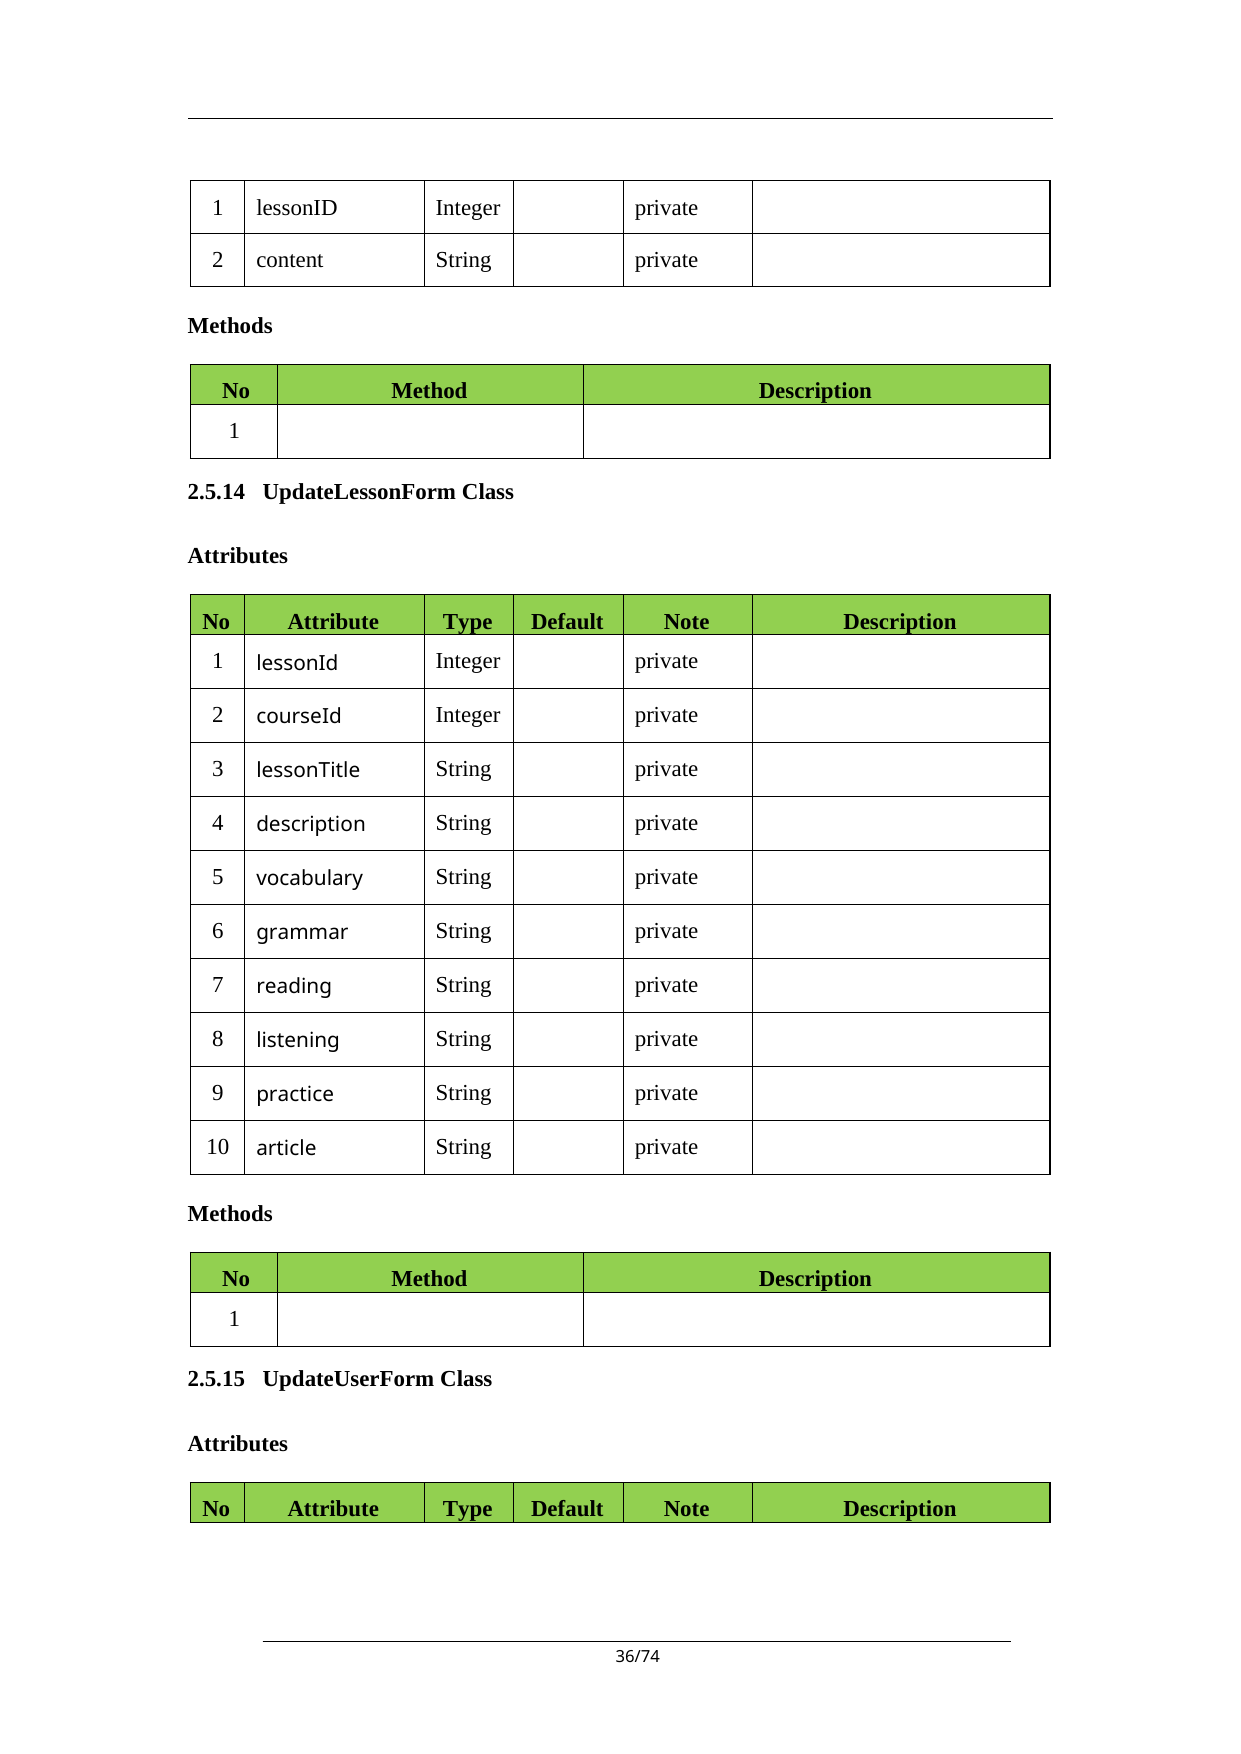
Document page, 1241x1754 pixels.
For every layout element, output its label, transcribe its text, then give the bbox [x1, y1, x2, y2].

table_cell [514, 1121, 623, 1174]
table_header Description [753, 595, 1049, 634]
table_cell Integer [425, 635, 513, 688]
subtitle Methods [187, 312, 1053, 338]
table_cell [753, 234, 1049, 286]
table_cell [584, 1293, 1049, 1346]
table_header Default [514, 1483, 623, 1522]
table_header Method [278, 365, 583, 404]
subtitle Attributes [187, 1430, 1053, 1456]
table_cell [753, 797, 1049, 850]
table_cell 7 [191, 959, 244, 1012]
table_header Description [753, 1483, 1049, 1522]
table_cell String [425, 1067, 513, 1120]
table_header Attribute [245, 595, 424, 634]
table_cell lessonID [245, 181, 424, 233]
table_cell [514, 743, 623, 796]
table_cell 10 [191, 1121, 244, 1174]
table_cell practice [245, 1067, 424, 1120]
table_header Type [425, 595, 513, 634]
table_cell [753, 743, 1049, 796]
table_header Description [584, 1253, 1049, 1292]
table_header No [191, 1253, 277, 1292]
table_cell [753, 689, 1049, 742]
table_cell courseId [245, 689, 424, 742]
table_cell [514, 1013, 623, 1066]
table_cell private [624, 1067, 752, 1120]
table_cell private [624, 905, 752, 958]
table_cell 4 [191, 797, 244, 850]
table_cell [753, 959, 1049, 1012]
table_cell vocabulary [245, 851, 424, 904]
table_cell private [624, 1013, 752, 1066]
table_cell private [624, 181, 752, 233]
table_cell [753, 635, 1049, 688]
table_cell 3 [191, 743, 244, 796]
table_cell String [425, 234, 513, 286]
table_cell private [624, 851, 752, 904]
table_cell content [245, 234, 424, 286]
table_cell 6 [191, 905, 244, 958]
table_header No [191, 595, 244, 634]
table_cell 1 [191, 1293, 277, 1346]
subtitle Attributes [187, 542, 1053, 568]
table_cell private [624, 635, 752, 688]
table_cell [584, 405, 1049, 458]
table_cell [514, 851, 623, 904]
table_cell [753, 1067, 1049, 1120]
table_cell 9 [191, 1067, 244, 1120]
table_cell String [425, 851, 513, 904]
table_cell String [425, 743, 513, 796]
table_cell private [624, 959, 752, 1012]
table_cell article [245, 1121, 424, 1174]
table_cell [514, 1067, 623, 1120]
table_cell [278, 405, 583, 458]
table_cell [514, 689, 623, 742]
table_cell [753, 851, 1049, 904]
table_cell grammar [245, 905, 424, 958]
table_cell 2 [191, 689, 244, 742]
table_cell 1 [191, 181, 244, 233]
table_cell private [624, 1121, 752, 1174]
table_cell String [425, 1013, 513, 1066]
table_header Description [584, 365, 1049, 404]
subtitle UpdateLessonForm Class [187, 478, 1053, 504]
table_header No [191, 365, 277, 404]
table_cell lessonId [245, 635, 424, 688]
table_cell [753, 1121, 1049, 1174]
table_header Type [425, 1483, 513, 1522]
table_cell String [425, 905, 513, 958]
table_cell [753, 181, 1049, 233]
table_cell [514, 234, 623, 286]
table_cell [753, 905, 1049, 958]
table_cell 1 [191, 635, 244, 688]
table_header Default [514, 595, 623, 634]
table_cell reading [245, 959, 424, 1012]
table_cell 5 [191, 851, 244, 904]
table_cell 2 [191, 234, 244, 286]
table_cell [514, 635, 623, 688]
table_cell Integer [425, 181, 513, 233]
table_cell String [425, 1121, 513, 1174]
table_header No [191, 1483, 244, 1522]
table_cell 1 [191, 405, 277, 458]
table_cell description [245, 797, 424, 850]
table_cell [514, 797, 623, 850]
table_header Note [624, 595, 752, 634]
table_cell [514, 181, 623, 233]
table_cell private [624, 797, 752, 850]
table_header Attribute [245, 1483, 424, 1522]
table_cell lessonTitle [245, 743, 424, 796]
table_cell Integer [425, 689, 513, 742]
table_cell [753, 1013, 1049, 1066]
table_cell String [425, 797, 513, 850]
table_cell [278, 1293, 583, 1346]
table_cell [514, 959, 623, 1012]
subtitle Methods [187, 1200, 1053, 1226]
table_cell private [624, 743, 752, 796]
table_cell 8 [191, 1013, 244, 1066]
table_header Note [624, 1483, 752, 1522]
subtitle UpdateUserForm Class [187, 1365, 1053, 1392]
table_cell private [624, 234, 752, 286]
table_cell private [624, 689, 752, 742]
table_cell String [425, 959, 513, 1012]
table_cell [514, 905, 623, 958]
table_header Method [278, 1253, 583, 1292]
table_cell listening [245, 1013, 424, 1066]
